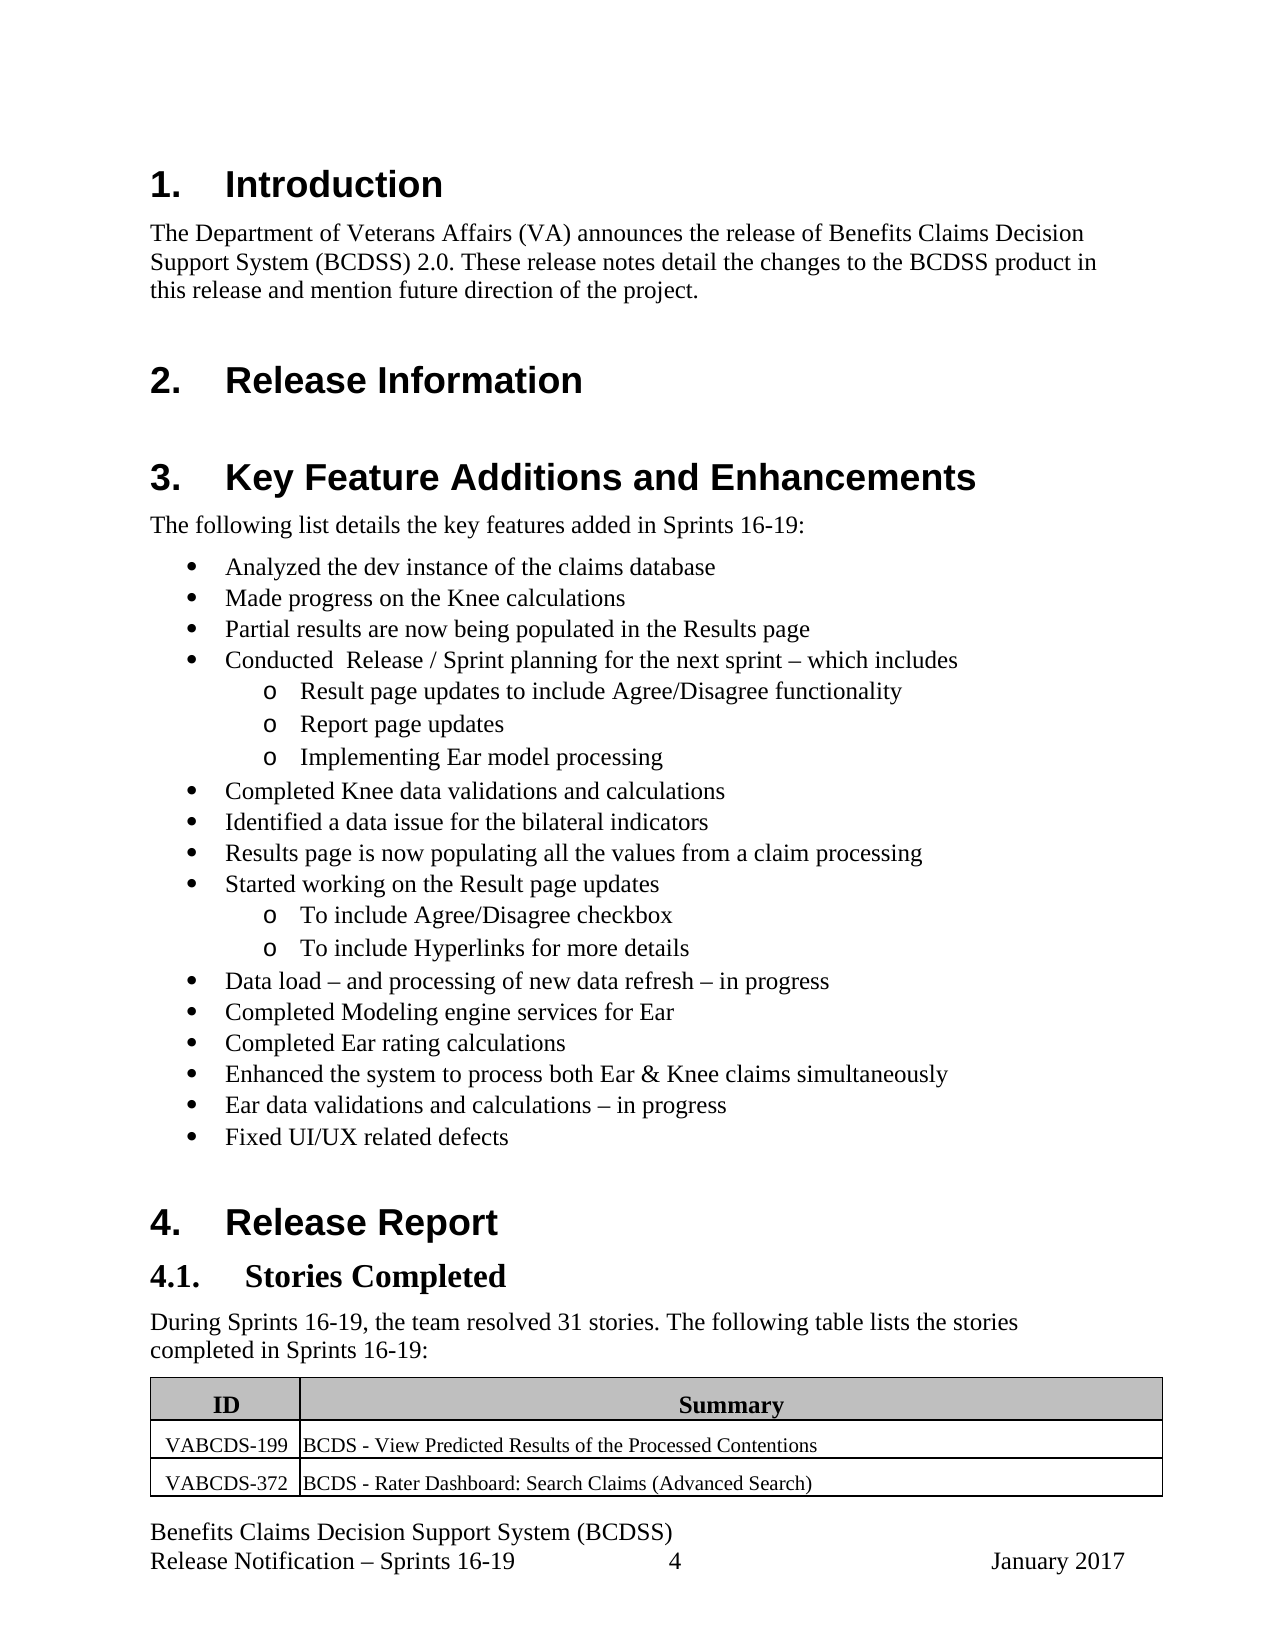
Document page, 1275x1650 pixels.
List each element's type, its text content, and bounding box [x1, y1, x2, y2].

list Analyzed the dev instance of the claims database [187, 552, 1125, 581]
table_cell BCDS - Rater Dashboard: Search Claims (Advanced Search) [301, 1459, 1162, 1495]
list Result page updates to include Agree/Disagree functionality [262, 676, 1125, 707]
subtitle Stories Completed [150, 1256, 1125, 1294]
table_header ID [151, 1378, 299, 1419]
list Results page is now populating all the values from a claim processing [187, 838, 1125, 867]
list To include Agree/Disagree checkbox [262, 900, 1125, 931]
subtitle Key Feature Additions and Enhancements [150, 455, 1125, 498]
subtitle Introduction [150, 162, 1125, 206]
list Completed Ear rating calculations [187, 1028, 1125, 1057]
subtitle Release Information [150, 358, 1125, 401]
list Made progress on the Knee calculations [187, 583, 1125, 612]
list Ear data validations and calculations – in progress [187, 1091, 1125, 1119]
table_header Summary [301, 1378, 1162, 1419]
text During Sprints 16-19, the team resolved 31 stories. The following table lists the stories completed in Sprints 16-19: [150, 1307, 1125, 1364]
table_cell VABCDS-372 [151, 1459, 299, 1495]
table_cell VABCDS-199 [151, 1421, 299, 1457]
list Implementing Ear model processing [262, 742, 1125, 773]
list Started working on the Result page updates [187, 869, 1125, 898]
list Report page updates [262, 709, 1125, 740]
list Data load – and processing of new data refresh – in progress [187, 966, 1125, 995]
list Partial results are now being populated in the Results page [187, 614, 1125, 643]
list Fixed UI/UX related defects [187, 1122, 1125, 1150]
list Conducted Release / Sprint planning for the next sprint – which includes [187, 645, 1125, 674]
list Identified a data issue for the bilateral indicators [187, 807, 1125, 836]
text The Department of Veterans Affairs (VA) announces the release of Benefits Claims Decision Support System (BCDSS) 2.0. These release notes detail the changes to the BCDSS product in this release and mention future direction of the project. [150, 218, 1125, 304]
list To include Hyperlinks for more details [262, 933, 1125, 964]
subtitle Release Report [150, 1200, 1125, 1243]
list Completed Modeling engine services for Ear [187, 997, 1125, 1026]
table_cell BCDS - View Predicted Results of the Processed Contentions [301, 1421, 1162, 1457]
text The following list details the key features added in Sprints 16-19: [150, 511, 1125, 539]
list Enhanced the system to process both Ear & Knee claims simultaneously [187, 1059, 1125, 1088]
list Completed Knee data validations and calculations [187, 776, 1125, 804]
